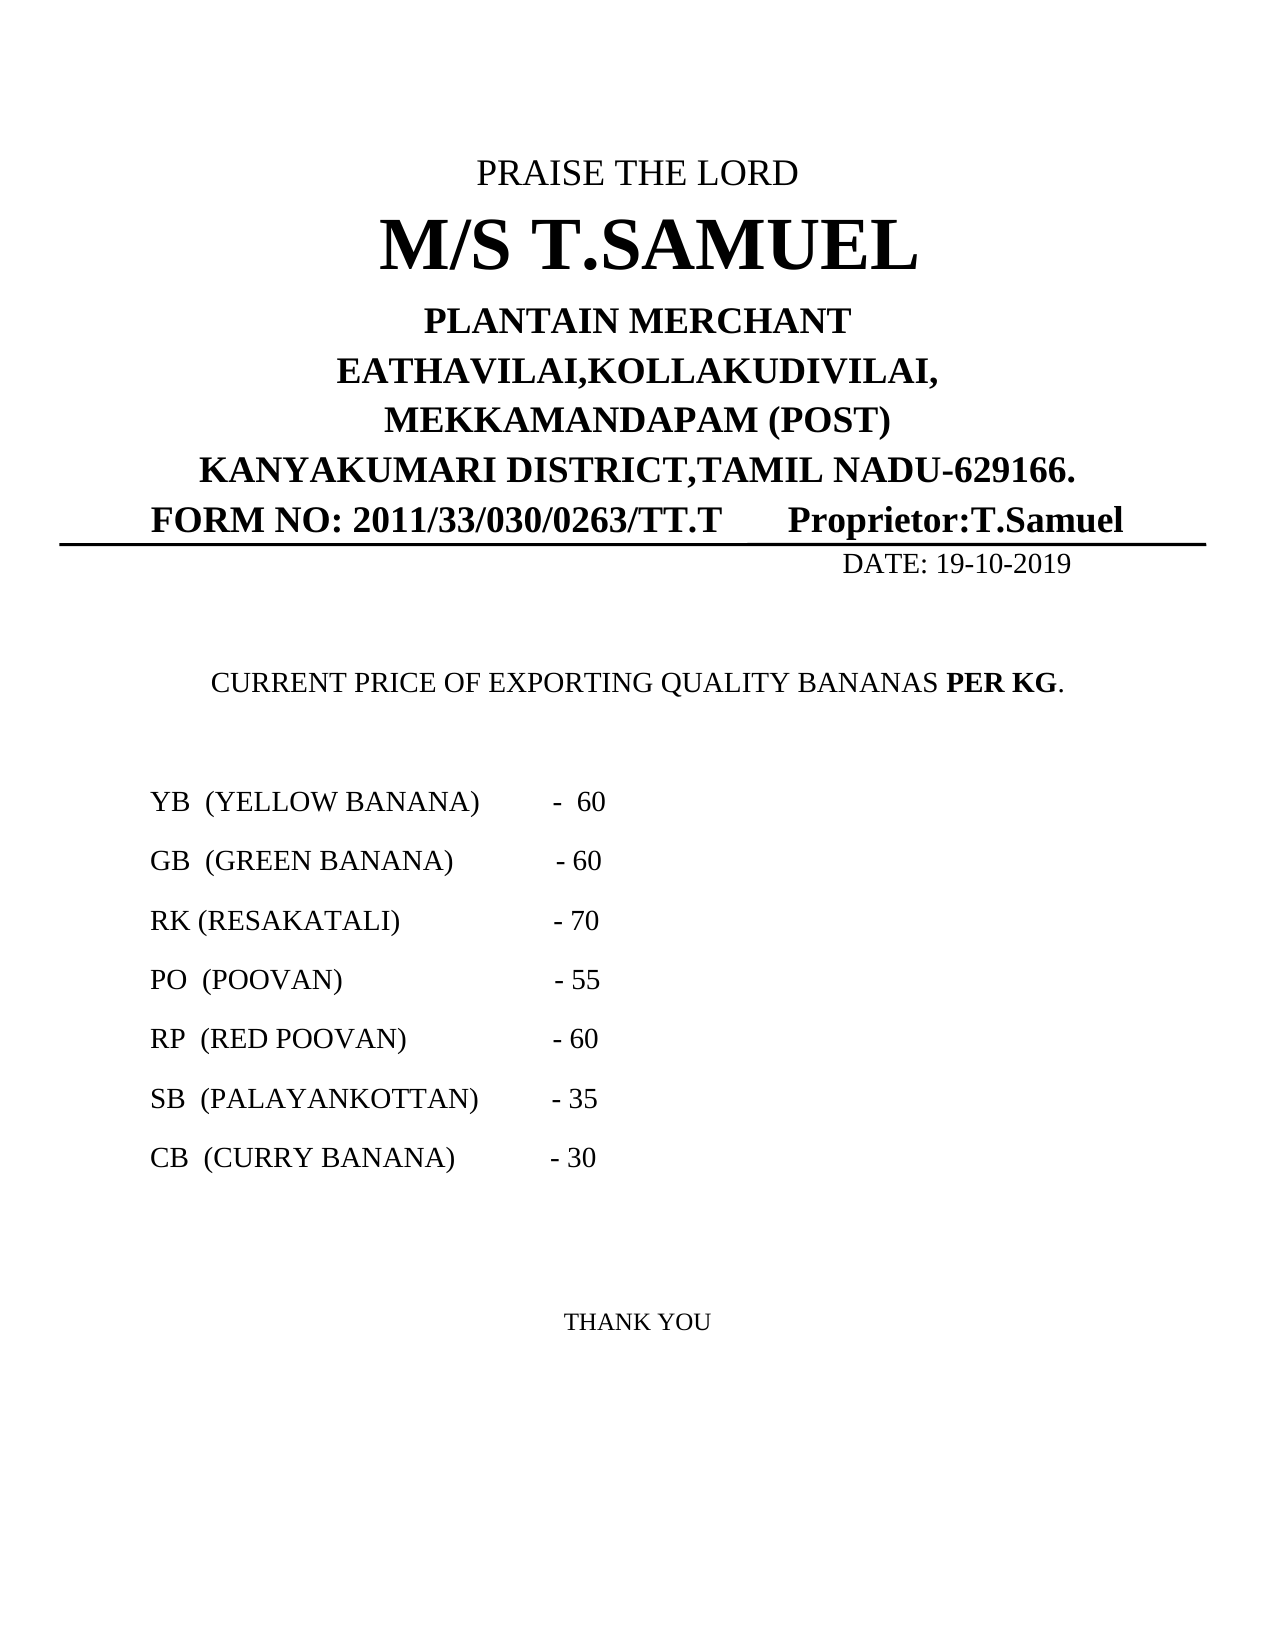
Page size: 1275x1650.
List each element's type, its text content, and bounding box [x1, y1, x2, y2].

text GB (GREEN BANANA) - 60 [150, 843, 1125, 877]
text RP (RED POOVAN) - 60 [150, 1022, 1125, 1055]
text DATE: 19-10-2019 [150, 547, 1125, 580]
text YB (YELLOW BANANA) - 60 [150, 784, 1125, 818]
text PRAISE THE LORD [150, 150, 1125, 193]
text THANK YOU [150, 1307, 1125, 1336]
text CURRENT PRICE OF EXPORTING QUALITY BANANAS PER KG. [150, 665, 1125, 699]
text RK (RESAKATALI) - 70 [150, 903, 1125, 936]
text PLANTAIN MERCHANT [150, 299, 1125, 342]
text M/S T.SAMUEL [150, 199, 1125, 286]
text CB (CURRY BANANA) - 30 [150, 1140, 1125, 1174]
text EATHAVILAI,KOLLAKUDIVILAI, MEKKAMANDAPAM (POST) [150, 348, 1125, 441]
text FORM NO: 2011/33/030/0263/TT.T Proprietor:T.Samuel [150, 497, 1125, 540]
text PO (POOVAN) - 55 [150, 962, 1125, 996]
text KANYAKUMARI DISTRICT,TAMIL NADU-629166. [150, 447, 1125, 491]
text SB (PALAYANKOTTAN) - 35 [150, 1081, 1125, 1114]
